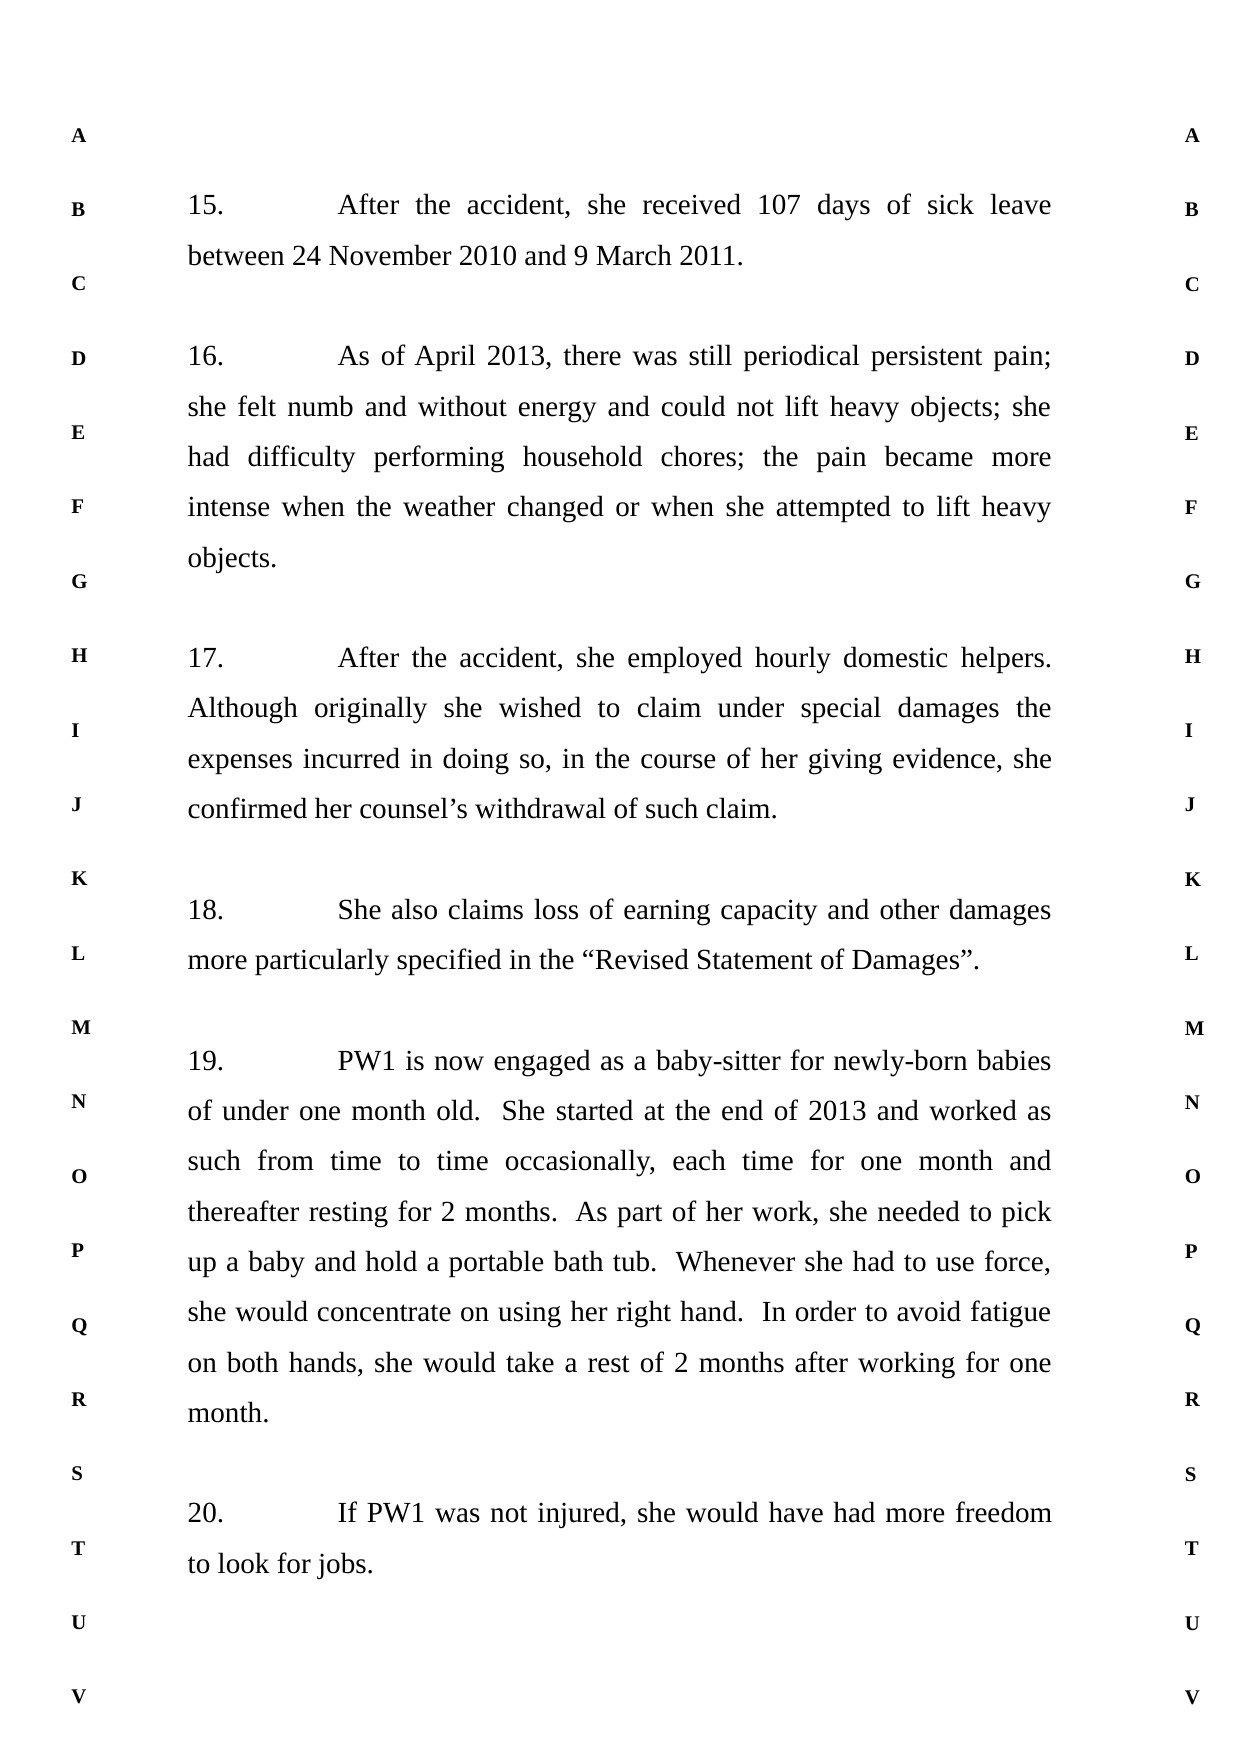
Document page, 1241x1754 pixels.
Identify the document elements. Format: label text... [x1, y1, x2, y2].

list After the accident, she employed hourly domestic helpers. Although originally she wished to claim under special damages the expenses incurred in doing so, in the course of her giving evidence, she confirmed her counsel’s withdrawal of such claim. [187, 640, 1053, 825]
list If PW1 was not injured, she would have had more freedom to look for jobs. [187, 1496, 1053, 1579]
list PW1 is now engaged as a baby-sitter for newly-born babies of under one month old. She started at the end of 2013 and worked as such from time to time occasionally, each time for one month and thereafter resting for 2 months. As part of her work, she needed to pick up a baby and hold a portable bath tub. Whenever she had to use force, she would concentrate on using her right hand. In order to avoid fatigue on both hands, she would take a rest of 2 months after working for one month. [187, 1043, 1053, 1428]
list As of April 2013, there was still periodical persistent pain; she felt numb and without energy and could not lift heavy objects; she had difficulty performing household chores; the pain became more intense when the weather changed or when she attempted to lift heavy objects. [187, 338, 1053, 573]
list She also claims loss of earning capacity and other damages more particularly specified in the “Revised Statement of Damages”. [187, 892, 1053, 976]
list After the accident, she received 107 days of sick leave between 24 November 2010 and 9 March 2011. [187, 187, 1053, 271]
